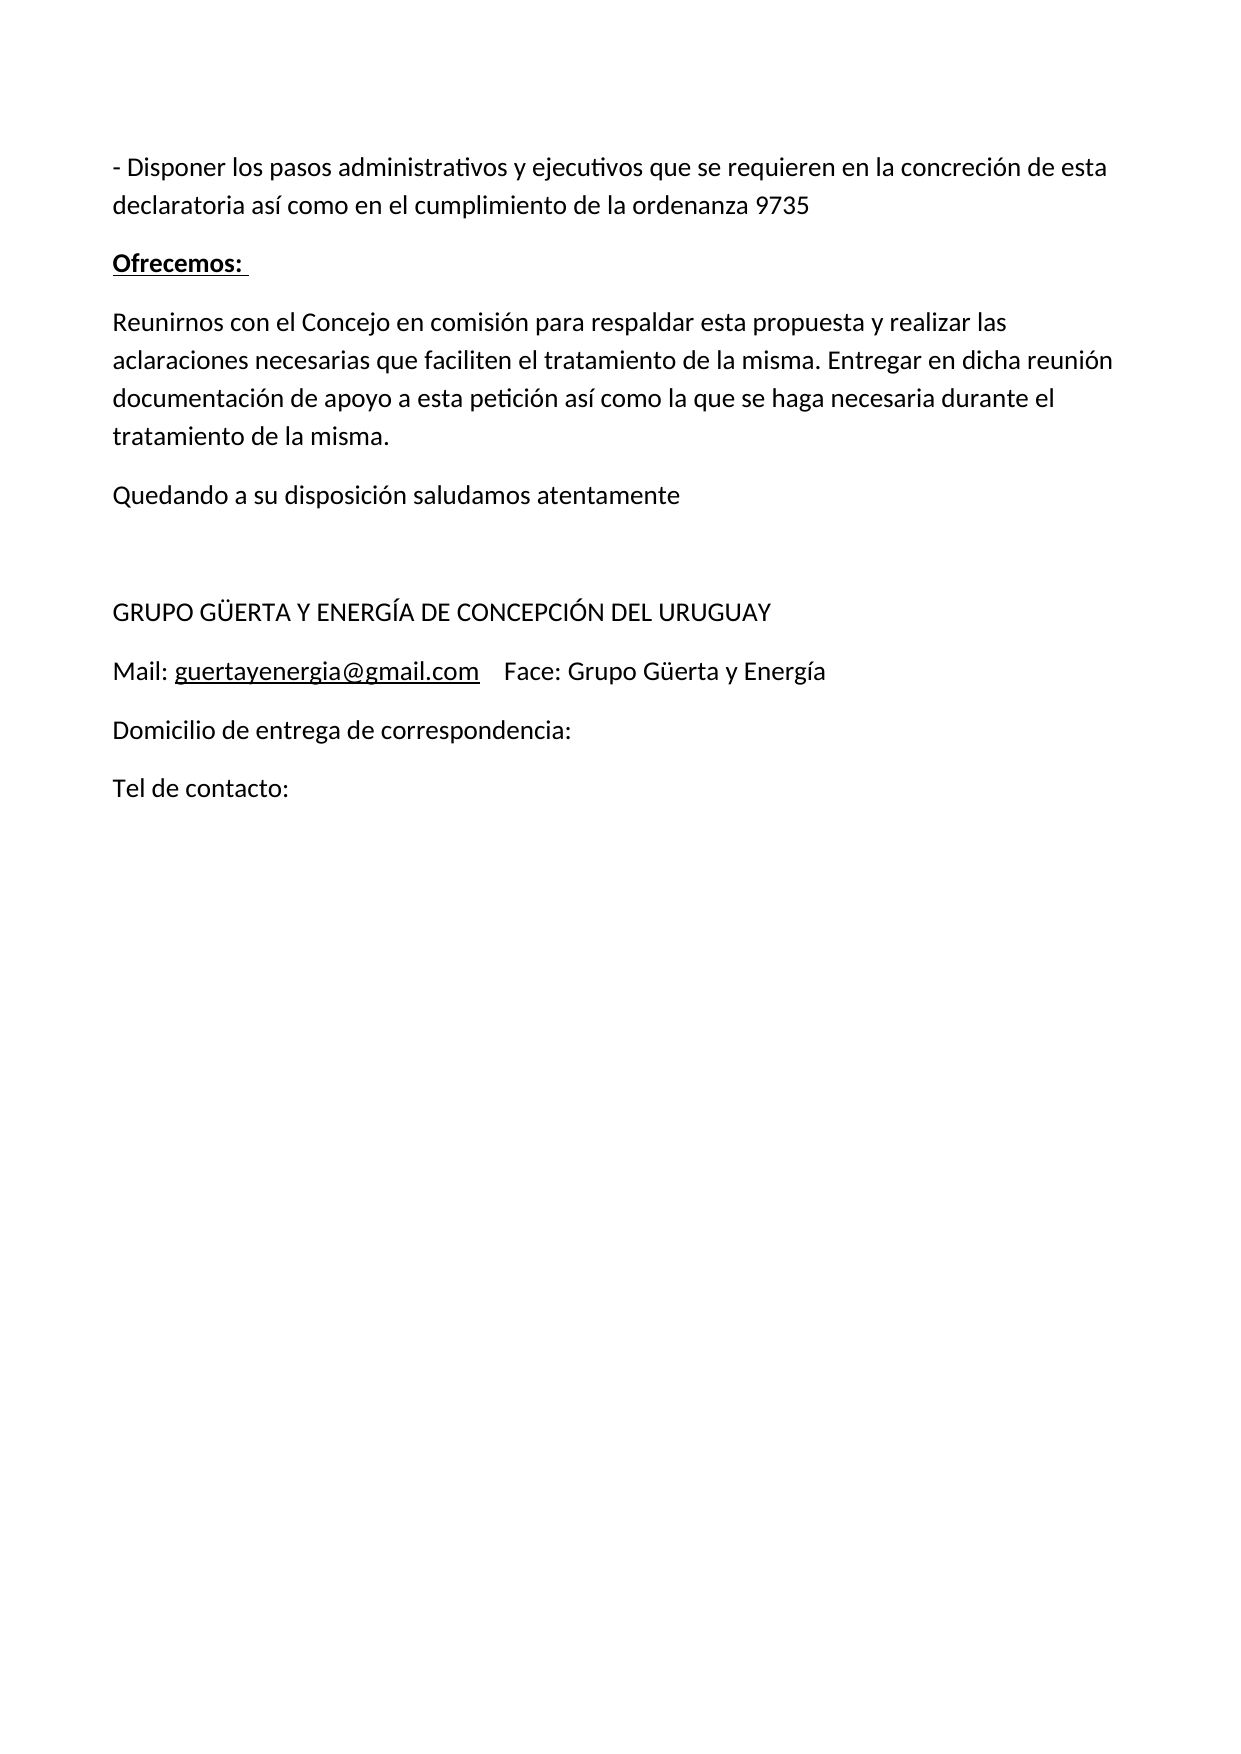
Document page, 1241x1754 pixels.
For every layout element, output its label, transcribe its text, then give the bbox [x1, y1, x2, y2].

text Tel de contacto: [112, 772, 1128, 805]
text GRUPO GÜERTA Y ENERGÍA DE CONCEPCIÓN DEL URUGUAY [112, 595, 1128, 628]
text Mail: guertayenergia@gmail.com Face: Grupo Güerta y Energía [112, 654, 1128, 687]
text - Disponer los pasos administrativos y ejecutivos que se requieren en la concreción de esta declaratoria así como en el cumplimiento de la ordenanza 9735 [112, 150, 1128, 221]
text Reunirnos con el Concejo en comisión para respaldar esta propuesta y realizar las aclaraciones necesarias que faciliten el tratamiento de la misma. Entregar en dicha reunión documentación de apoyo a esta petición así como la que se haga necesaria durante el tratamiento de la misma. [112, 305, 1128, 452]
text Ofrecemos: [112, 247, 1128, 280]
text Domicilio de entrega de correspondencia: [112, 713, 1128, 746]
text Quedando a su disposición saludamos atentamente [112, 478, 1128, 511]
